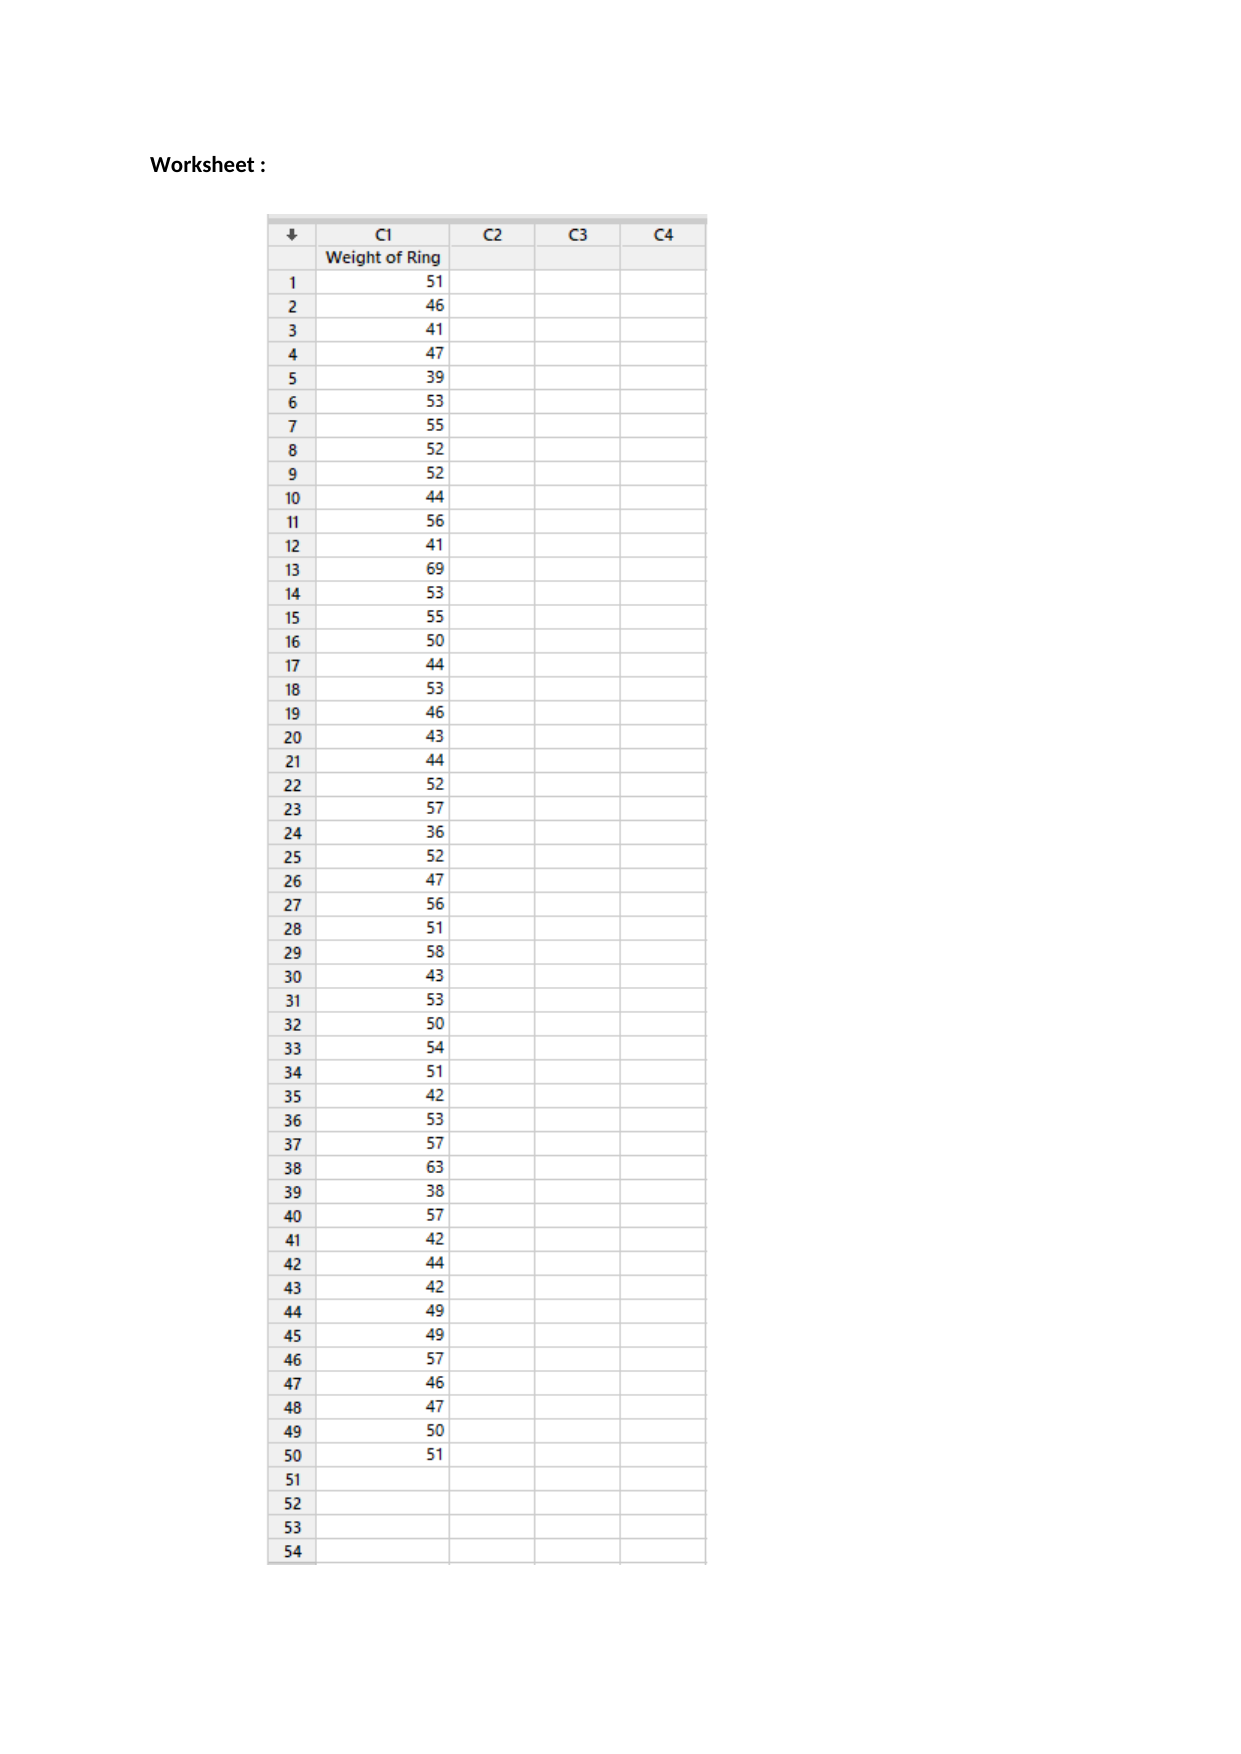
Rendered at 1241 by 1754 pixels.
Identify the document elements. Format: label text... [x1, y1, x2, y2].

picture [266, 214, 708, 1565]
text Worksheet : [150, 150, 1090, 178]
